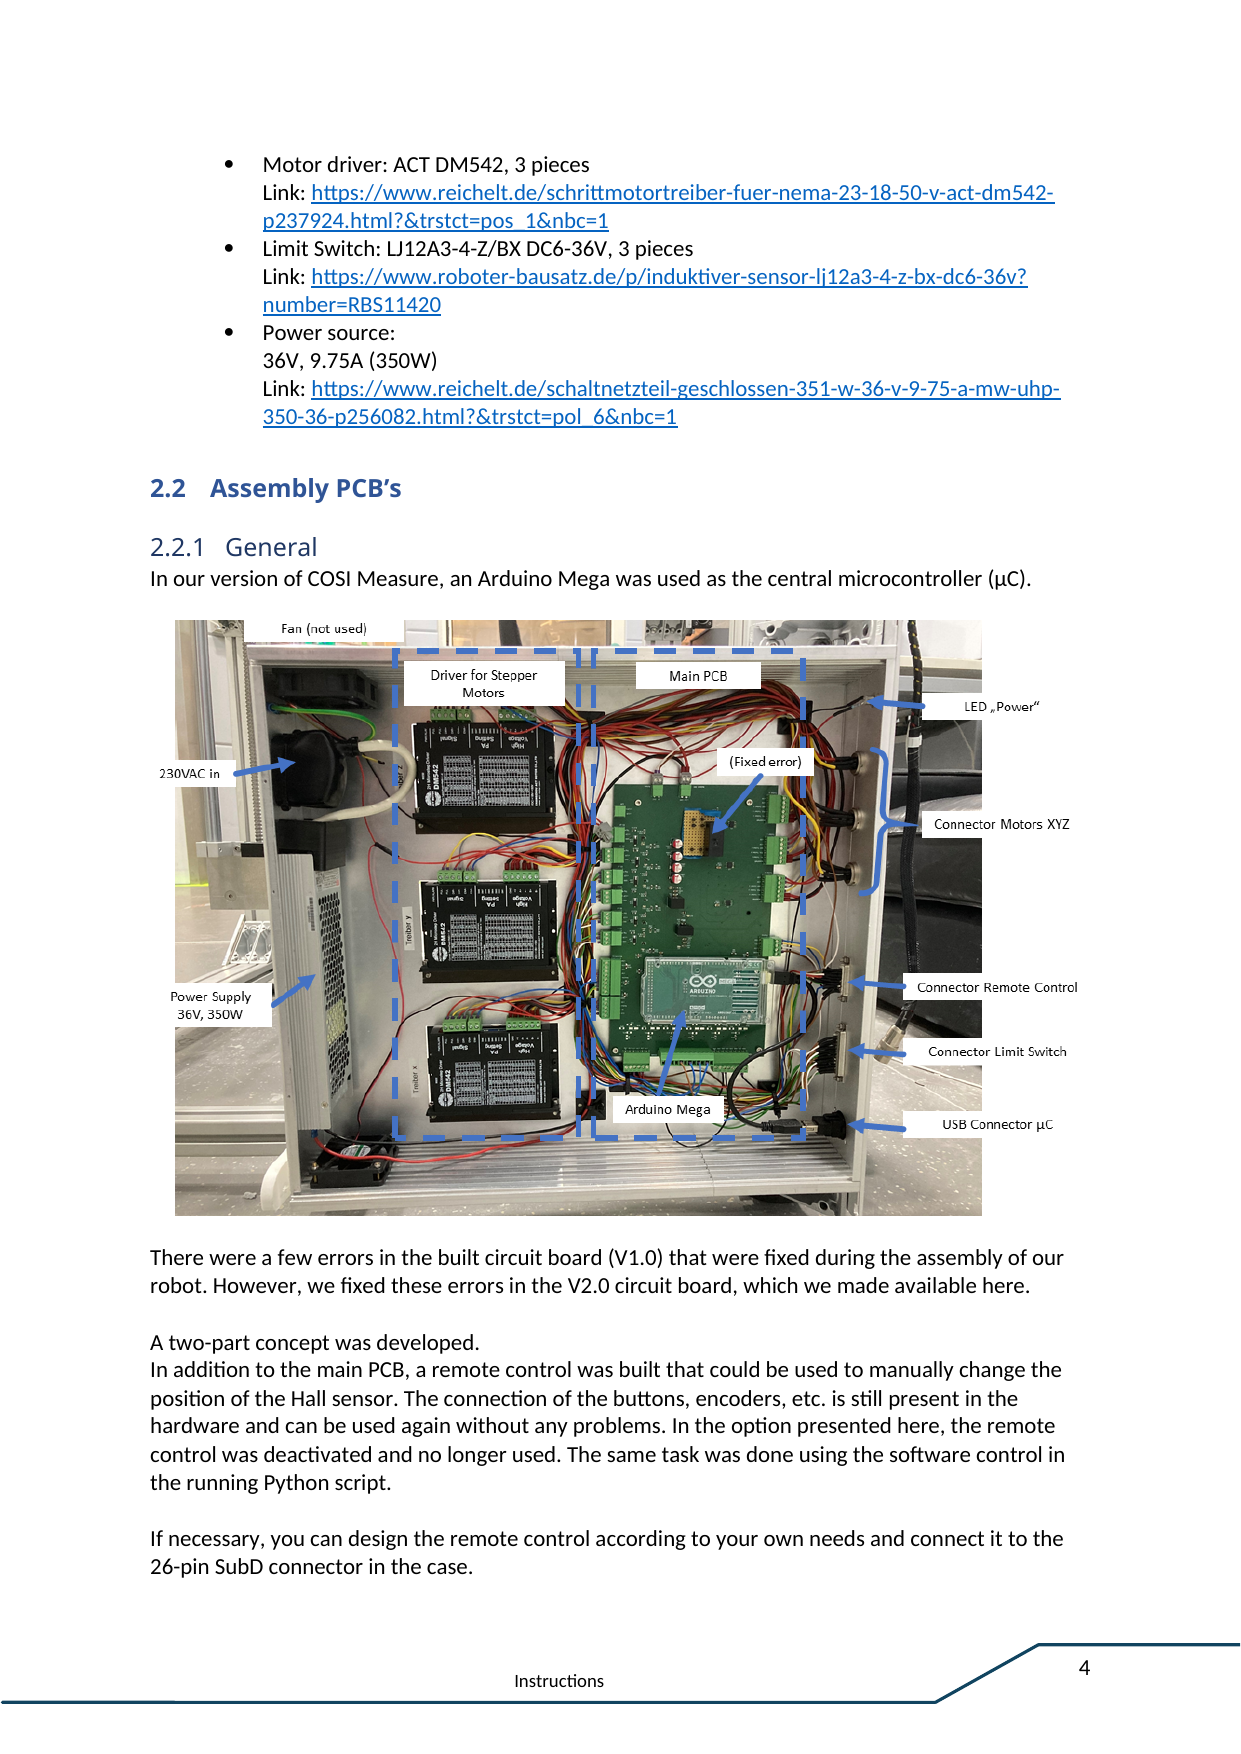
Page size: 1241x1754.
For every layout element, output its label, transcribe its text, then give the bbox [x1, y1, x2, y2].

list Motor driver: ACT DM542, 3 pieces Link: https://www.reichelt.de/schrittmotortreiber-fuer-nema-23-18-50-v-act-dm542-p237924.html?&trstct=pos_1&nbc=1 [225, 150, 1090, 234]
subtitle Assembly PCB’s [150, 471, 1090, 505]
text A two-part concept was developed. [150, 1328, 1090, 1356]
text In addition to the main PCB, a remote control was built that could be used to manually change the position of the Hall sensor. The connection of the buttons, encoders, etc. is still present in the hardware and can be used again without any problems. In the option presented here, the remote control was deactivated and no longer used. The same task was done using the software control in the running Python script. [150, 1356, 1090, 1496]
list Power source: 36V, 9.75A (350W) Link: https://www.reichelt.de/schaltnetzteil-geschlossen-351-w-36-v-9-75-a-mw-uhp-350-36-p256082.html?&trstct=pol_6&nbc=1 [225, 318, 1090, 430]
subtitle General [150, 530, 1090, 564]
list Limit Switch: LJ12A3-4-Z/BX DC6-36V, 3 pieces Link: https://www.roboter-bausatz.de/p/induktiver-sensor-lj12a3-4-z-bx-dc6-36v?number=RBS11420 [225, 234, 1090, 318]
text If necessary, you can design the remote control according to your own needs and connect it to the 26-pin SubD connector in the case. [150, 1524, 1090, 1580]
text There were a few errors in the built circuit board (V1.0) that were fixed during the assembly of our robot. However, we fixed these errors in the V2.0 circuit board, which we made available here. [150, 1243, 1090, 1299]
text In our version of COSI Measure, an Arduino Mega was used as the central microcontroller (µC). [150, 564, 1090, 592]
picture [150, 620, 1082, 1216]
